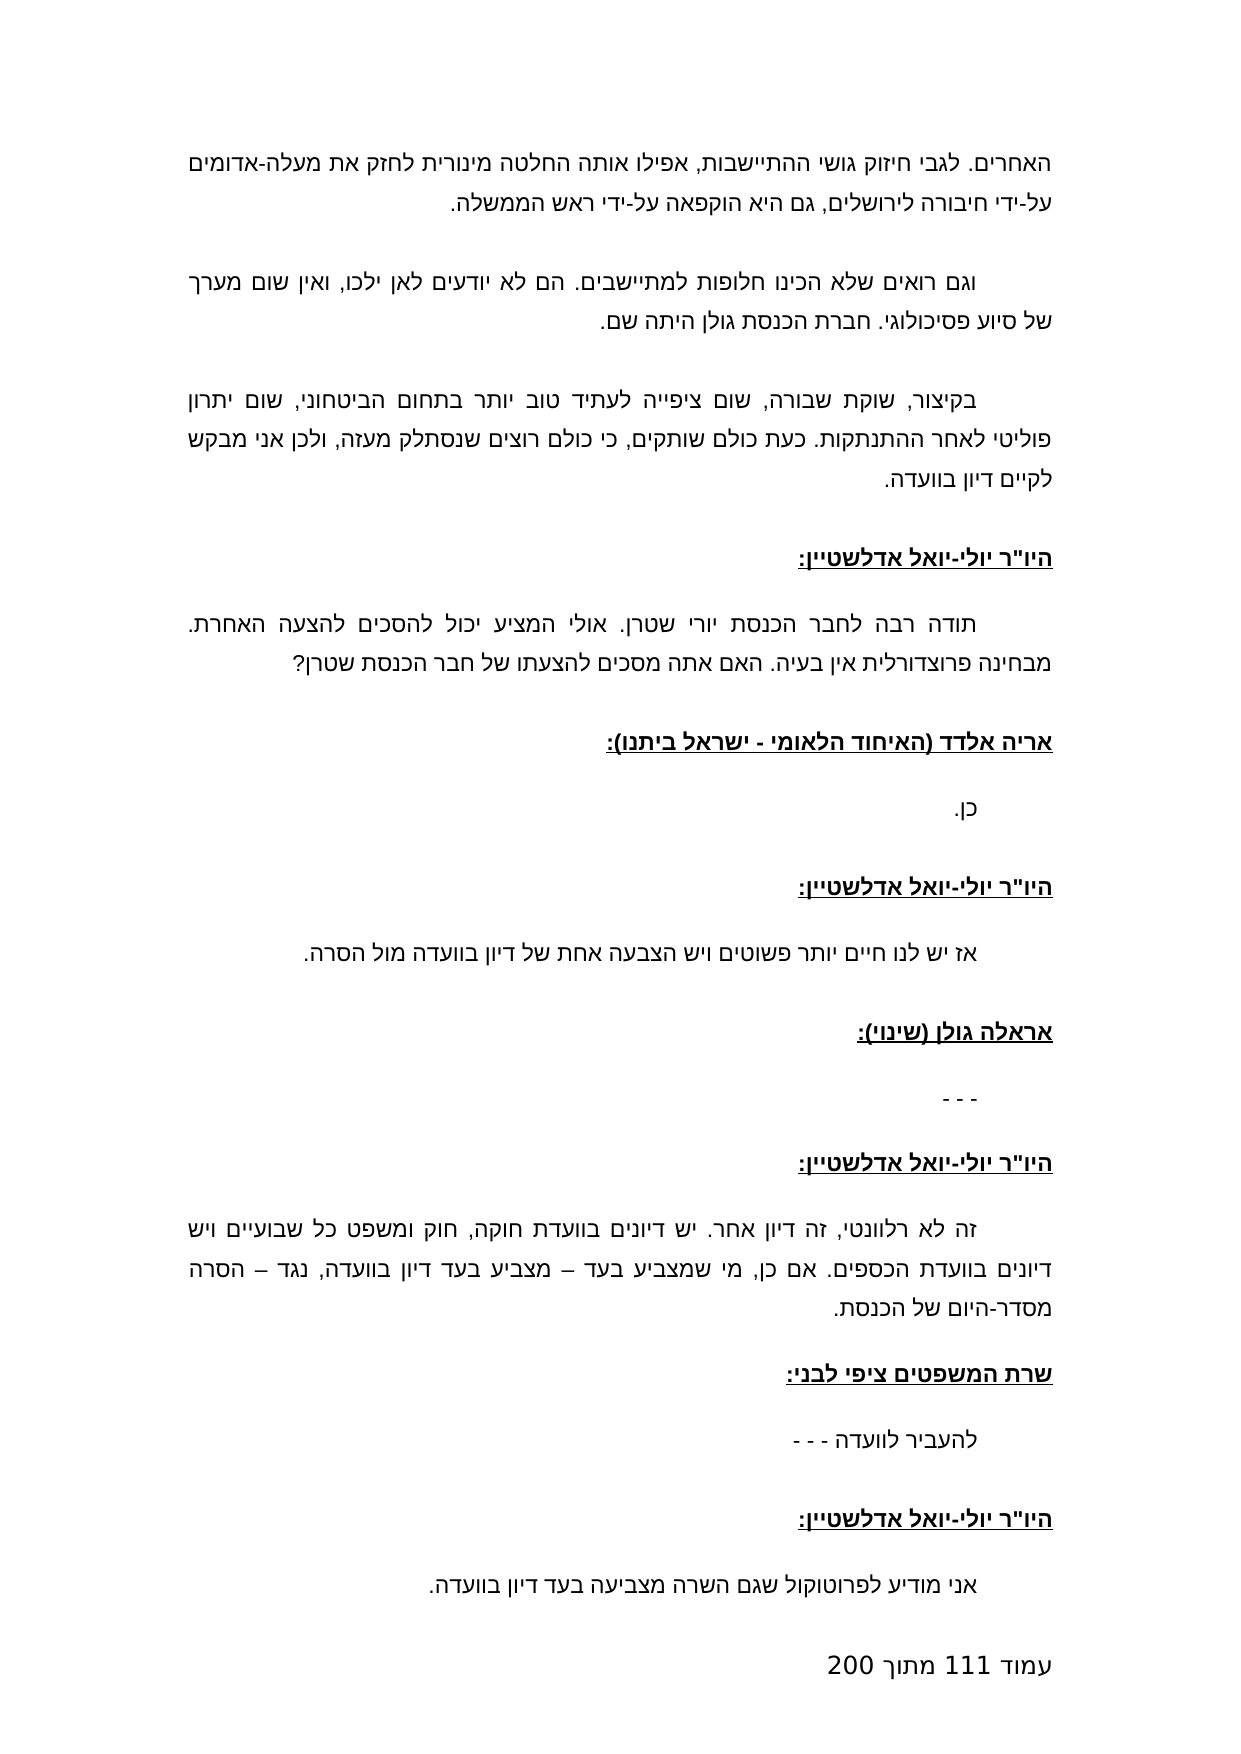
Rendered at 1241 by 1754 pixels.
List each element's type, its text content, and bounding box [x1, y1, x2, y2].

text היו"ר יולי-יואל אדלשטיין: [187, 545, 1053, 571]
text אני מודיע לפרוטוקול שגם השרה מצביעה בעד דיון בוועדה. [187, 1572, 1053, 1598]
text כן. [187, 795, 1053, 821]
text בקיצור, שוקת שבורה, שום ציפייה לעתיד טוב יותר בתחום הביטחוני, שום יתרון פוליטי לאחר ההתנתקות. כעת כולם שותקים, כי כולם רוצים שנסתלק מעזה, ולכן אני מבקש לקיים דיון בוועדה. [187, 387, 1053, 492]
text וגם רואים שלא הכינו חלופות למתיישבים. הם לא יודעים לאן ילכו, ואין שום מערך של סיוע פסיכולוגי. חברת הכנסת גולן היתה שם. [187, 268, 1053, 334]
text אז יש לנו חיים יותר פשוטים ויש הצבעה אחת של דיון בוועדה מול הסרה. [187, 940, 1053, 966]
text היו"ר יולי-יואל אדלשטיין: [187, 1506, 1053, 1532]
text היו"ר יולי-יואל אדלשטיין: [187, 874, 1053, 900]
text להעביר לוועדה - - - [187, 1427, 1053, 1453]
text תודה רבה לחבר הכנסת יורי שטרן. אולי המציע יכול להסכים להצעה האחרת. מבחינה פרוצדורלית אין בעיה. האם אתה מסכים להצעתו של חבר הכנסת שטרן? [187, 611, 1053, 676]
text - - - [187, 1084, 978, 1111]
text אריה אלדד (האיחוד הלאומי - ישראל ביתנו): [187, 729, 1053, 755]
text שרת המשפטים ציפי לבני: [187, 1361, 1053, 1387]
text היו"ר יולי-יואל אדלשטיין: [187, 1150, 1053, 1177]
text זה לא רלוונטי, זה דיון אחר. יש דיונים בוועדת חוקה, חוק ומשפט כל שבועיים ויש דיונים בוועדת הכספים. אם כן, מי שמצביע בעד – מצביע בעד דיון בוועדה, נגד – הסרה מסדר-היום של הכנסת. [187, 1216, 1053, 1321]
text אראלה גולן (שינוי): [187, 1019, 1053, 1045]
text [187, 150, 1053, 216]
